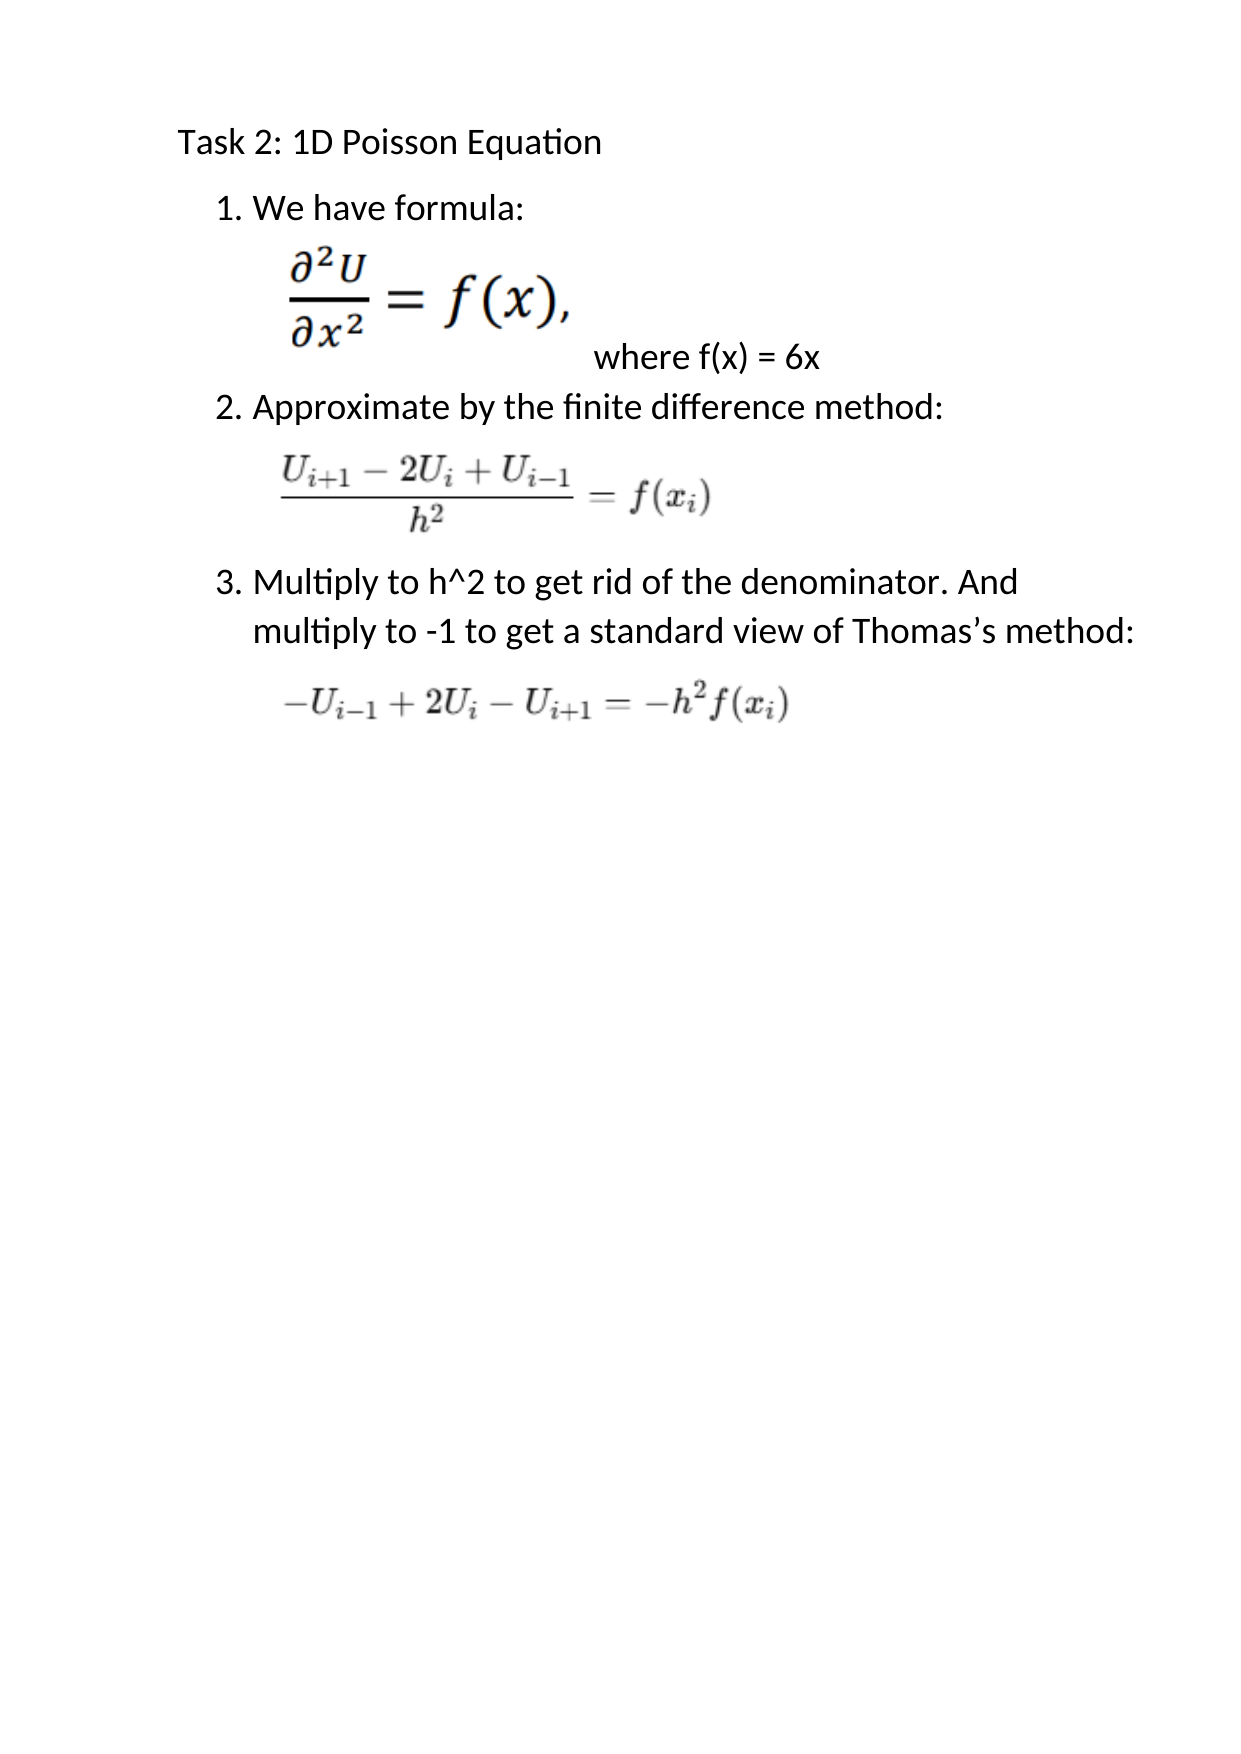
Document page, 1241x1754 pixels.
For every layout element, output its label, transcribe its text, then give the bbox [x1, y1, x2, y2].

list Multiply to h^2 to get rid of the denominator. And multiply to -1 to get a standard view of Thomas’s method: [215, 558, 1152, 653]
list We have formula: [215, 184, 1152, 230]
list Approximate by the finite difference method: [215, 383, 1152, 428]
picture [252, 233, 585, 370]
picture [252, 432, 729, 556]
text Task 2: 1D Poisson Equation [177, 118, 1152, 164]
picture [252, 656, 823, 752]
